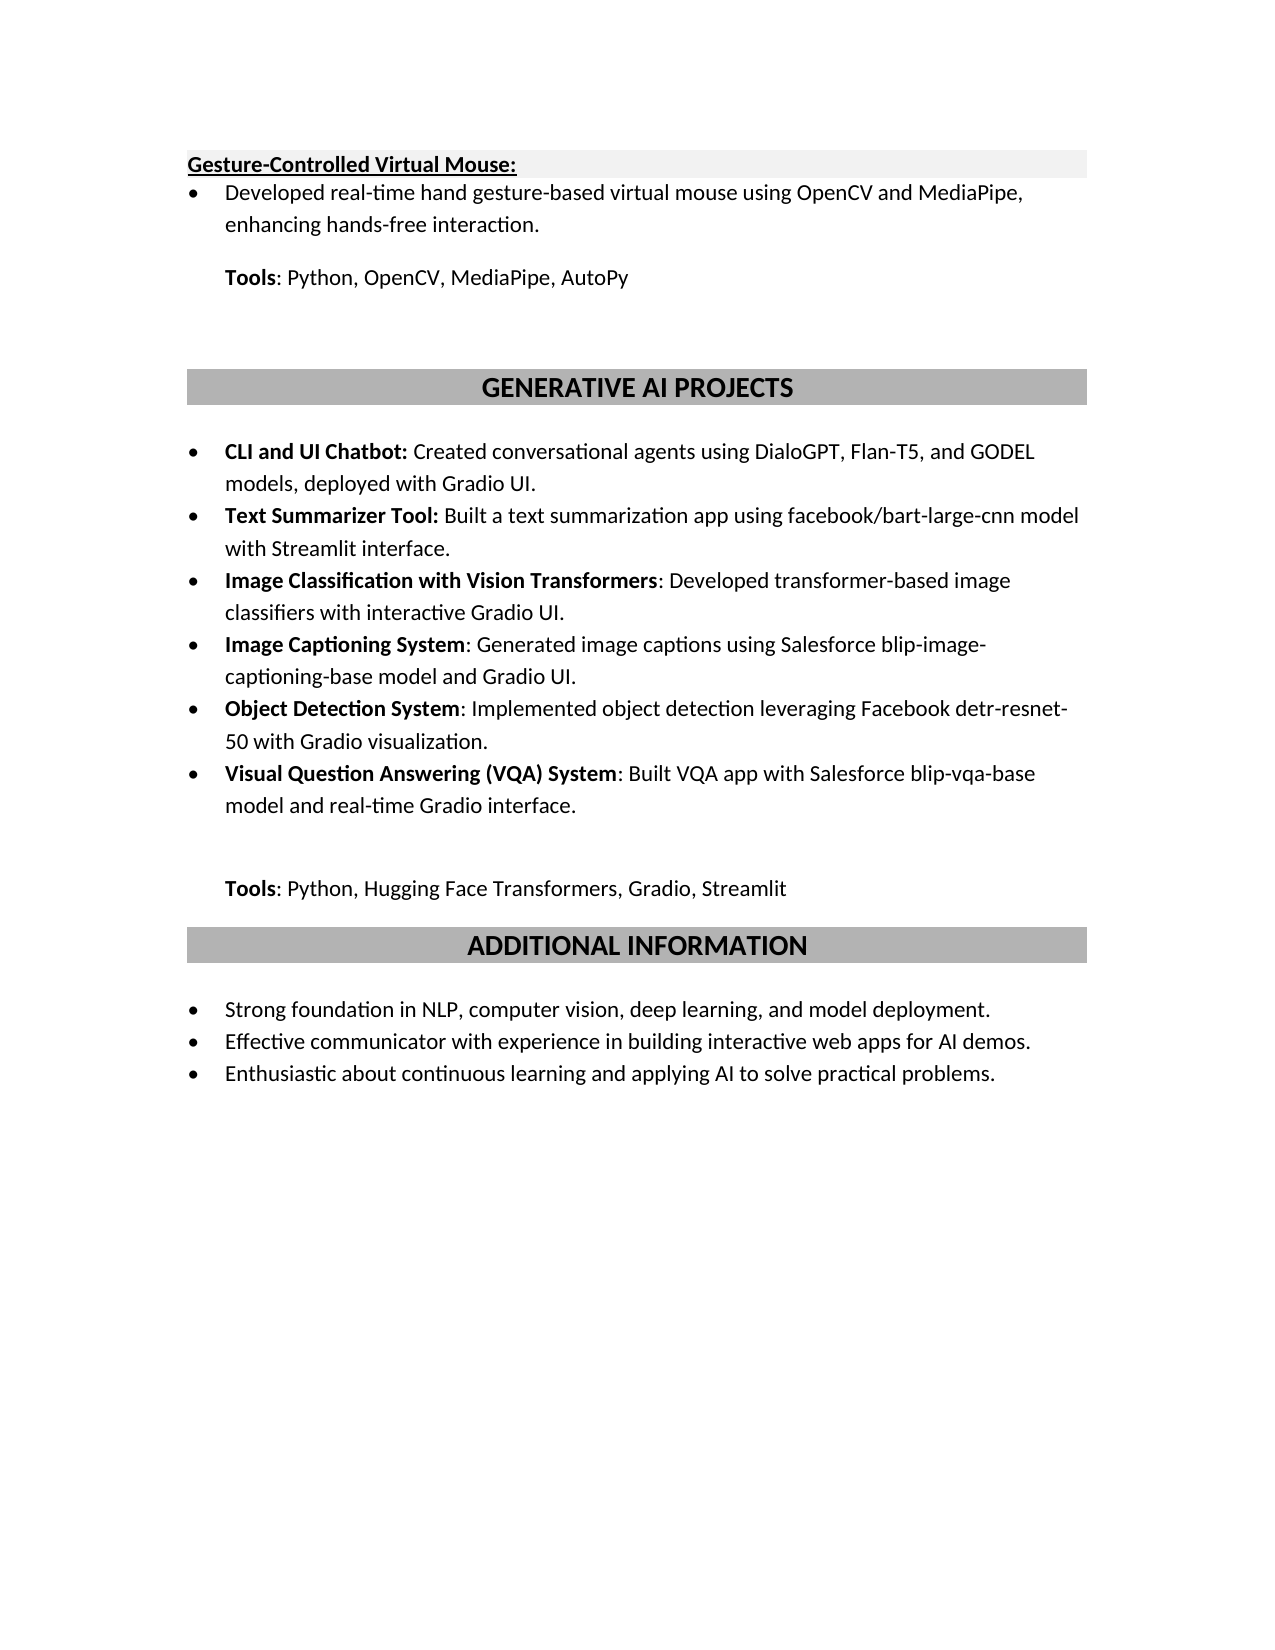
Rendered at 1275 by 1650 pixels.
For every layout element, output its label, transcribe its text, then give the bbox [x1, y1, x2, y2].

list Effective communicator with experience in building interactive web apps for AI demos. [187, 1027, 1087, 1055]
list Image Captioning System: Generated image captions using Salesforce blip-image-captioning-base model and Gradio UI. [187, 630, 1087, 690]
text ADDITIONAL INFORMATION [187, 927, 1087, 963]
list Developed real-time hand gesture-based virtual mouse using OpenCV and MediaPipe, enhancing hands-free interaction. [187, 178, 1087, 238]
list CLI and UI Chatbot: Created conversational agents using DialoGPT, Flan-T5, and GODEL models, deployed with Gradio UI. [187, 437, 1087, 497]
text GENERATIVE AI PROJECTS [187, 369, 1087, 405]
list Visual Question Answering (VQA) System: Built VQA app with Salesforce blip-vqa-base model and real-time Gradio interface. [187, 759, 1087, 849]
text Tools: Python, Hugging Face Transformers, Gradio, Streamlit [187, 874, 1087, 902]
text Tools: Python, OpenCV, MediaPipe, AutoPy [225, 263, 1087, 291]
text Gesture-Controlled Virtual Mouse: [187, 150, 1087, 178]
list Enthusiastic about continuous learning and applying AI to solve practical problems. [187, 1059, 1087, 1087]
list Text Summarizer Tool: Built a text summarization app using facebook/bart-large-cnn model with Streamlit interface. [187, 501, 1087, 562]
list Strong foundation in NLP, computer vision, deep learning, and model deployment. [187, 995, 1087, 1023]
list Object Detection System: Implemented object detection leveraging Facebook detr-resnet-50 with Gradio visualization. [187, 694, 1087, 755]
list Image Classification with Vision Transformers: Developed transformer-based image classifiers with interactive Gradio UI. [187, 566, 1087, 626]
